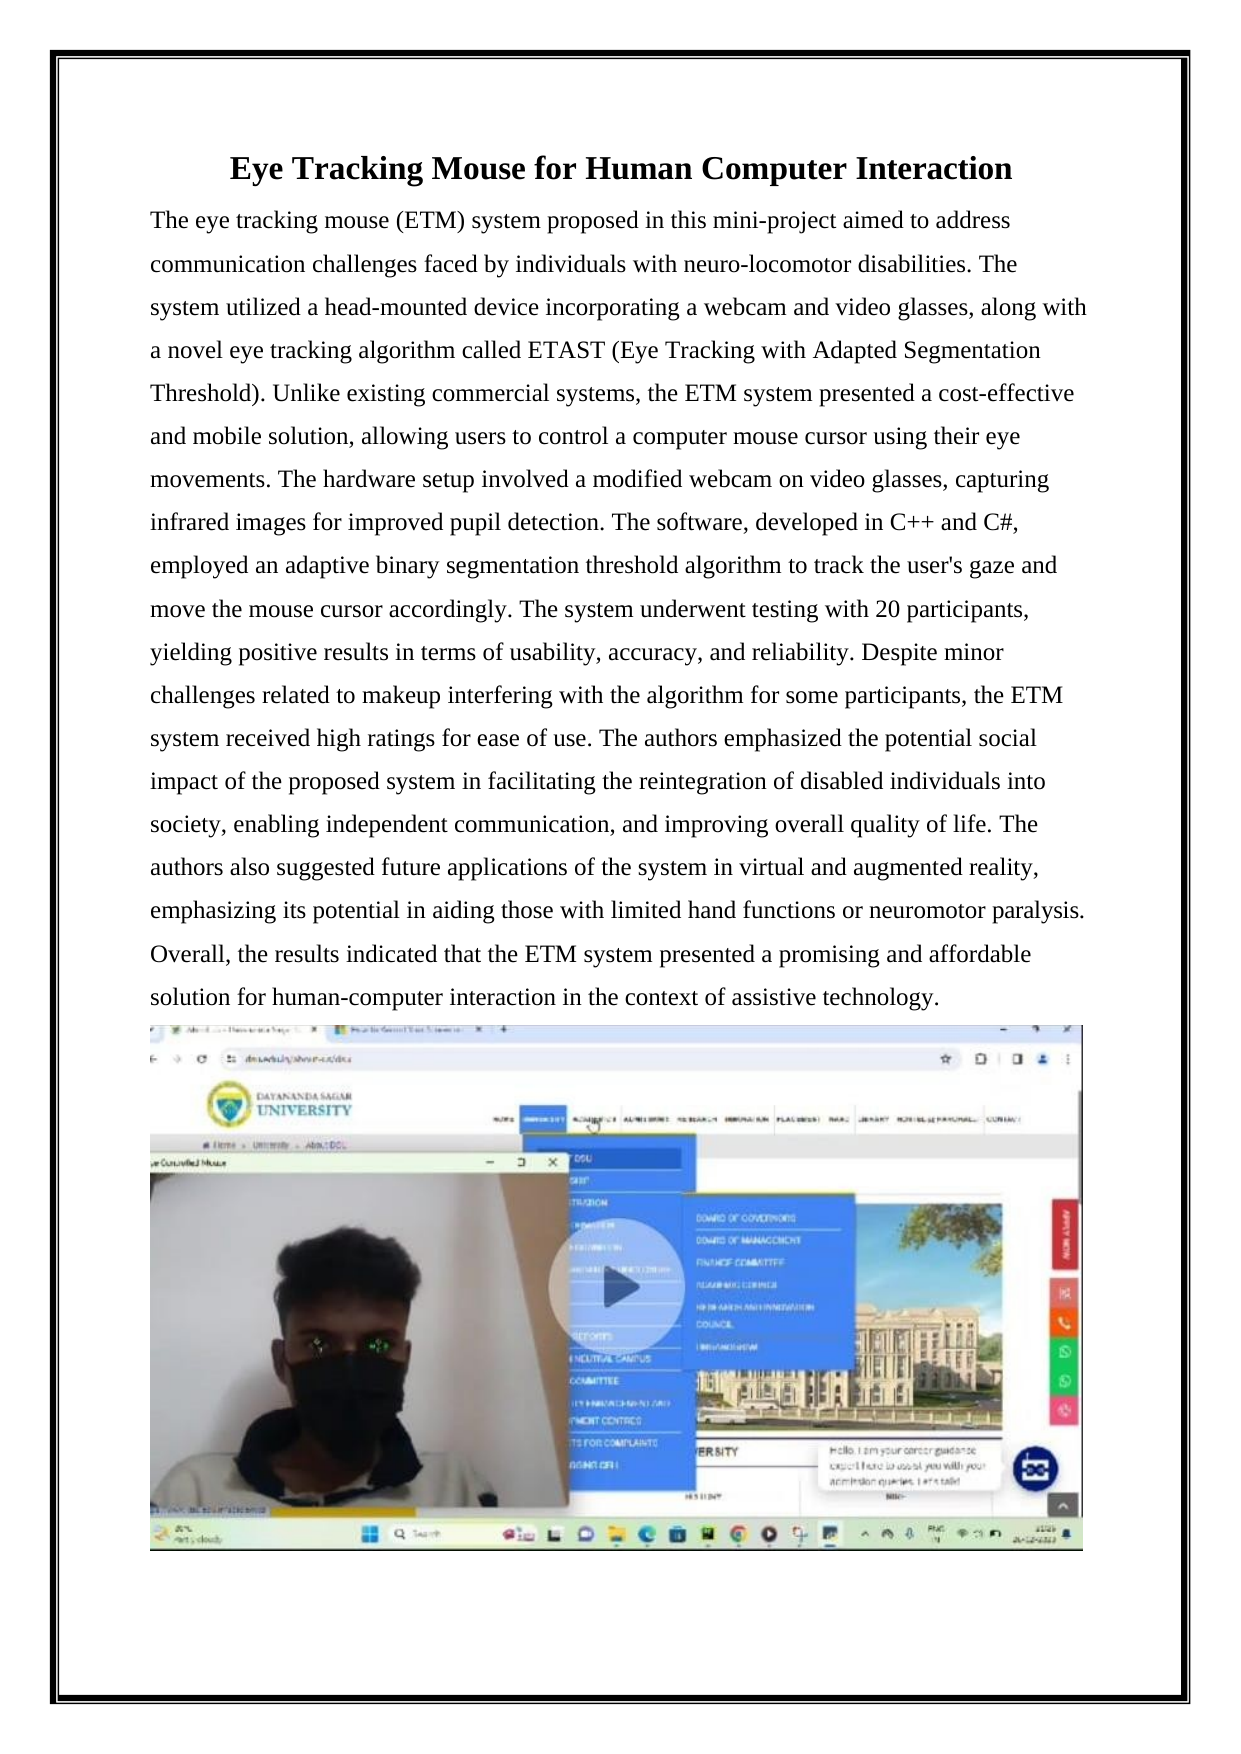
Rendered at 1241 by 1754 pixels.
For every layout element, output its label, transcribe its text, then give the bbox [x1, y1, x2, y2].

subtitle Eye Tracking Mouse for Human Computer Interaction [229, 148, 1113, 186]
text system utilized a head-mounted device incorporating a webcam and video glasses, along with a novel eye tracking algorithm called ETAST (Eye Tracking with Adapted Segmentation Threshold). Unlike existing commercial systems, the ETM system presented a cost-effective and mobile solution, allowing users to control a computer mouse cursor using their eye [150, 292, 1090, 450]
text challenges related to makeup interfering with the algorithm for some participants, the ETM system received high ratings for ease of use. The authors emphasized the potential social [150, 680, 1113, 752]
text The eye tracking mouse (ETM) system proposed in this mini-project aimed to address communication challenges faced by individuals with neuro-locomotor disabilities. The [150, 206, 1113, 277]
text movements. The hardware setup involved a modified webcam on video glasses, capturing infrared images for improved pupil detection. The software, developed in C++ and C#, [150, 464, 1113, 536]
text Overall, the results indicated that the ETM system presented a promising and affordable solution for human-computer interaction in the context of assistive technology. [150, 939, 1090, 1011]
text emphasizing its potential in aiding those with limited hand functions or neuromotor paralysis. [150, 896, 1113, 924]
text employed an adaptive binary segmentation threshold algorithm to track the user's gaze and move the mouse cursor accordingly. The system underwent testing with 20 participants, yielding positive results in terms of usability, accuracy, and reliability. Despite minor [150, 551, 1090, 666]
text impact of the proposed system in facilitating the reintegration of disabled individuals into society, enabling independent communication, and improving overall quality of life. The authors also suggested future applications of the system in virtual and augmented reality, [150, 766, 1090, 881]
picture [150, 1025, 1083, 1551]
